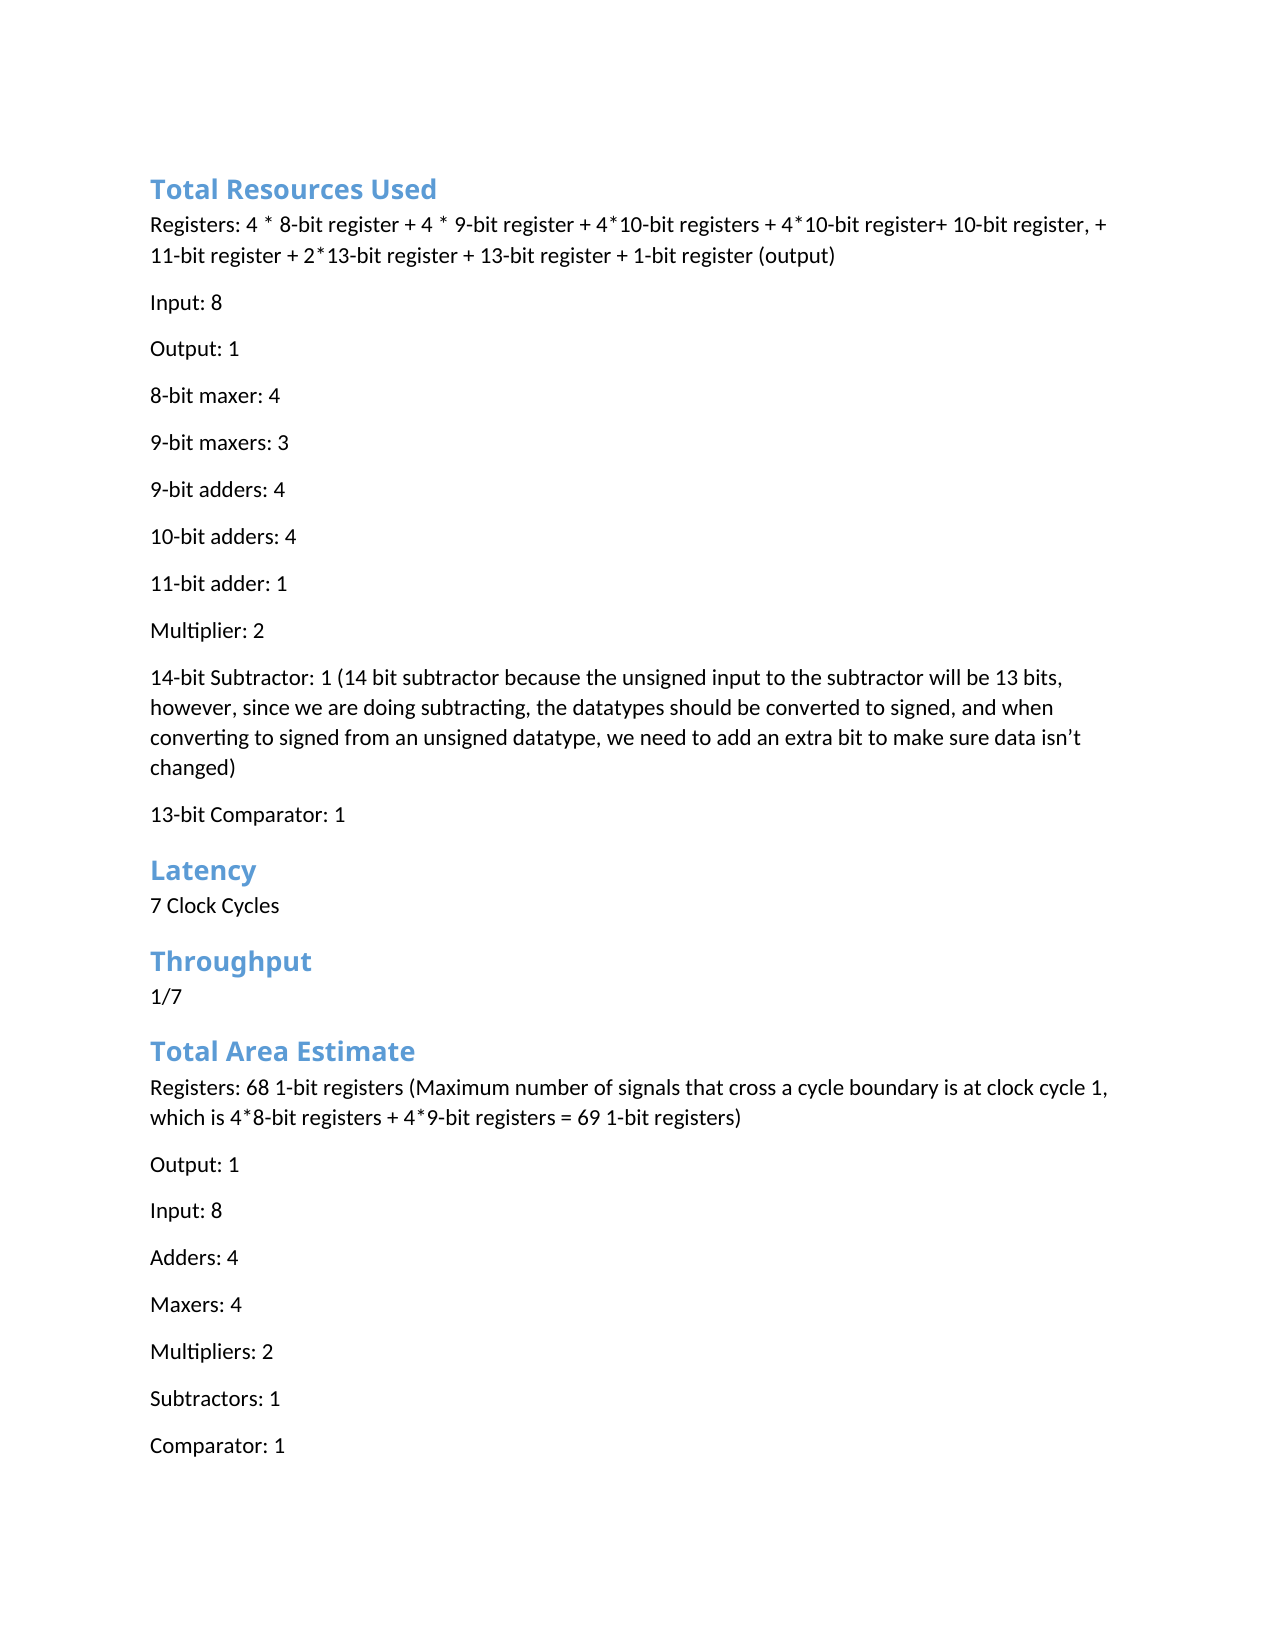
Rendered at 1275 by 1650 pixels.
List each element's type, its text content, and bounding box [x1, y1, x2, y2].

text Multiplier: 2 [150, 616, 1125, 644]
text 9-bit maxers: 3 [150, 428, 1125, 456]
text Registers: 4 * 8-bit register + 4 * 9-bit register + 4*10-bit registers + 4*10-bit register+ 10-bit register, + 11-bit register + 2*13-bit register + 13-bit register + 1-bit register (output) [150, 211, 1125, 269]
text 11-bit adder: 1 [150, 569, 1125, 597]
subtitle Throughput [150, 942, 1125, 979]
text Comparator: 1 [150, 1431, 1125, 1459]
text Maxers: 4 [150, 1290, 1125, 1318]
text Adders: 4 [150, 1243, 1125, 1272]
text Multipliers: 2 [150, 1337, 1125, 1365]
text 8-bit maxer: 4 [150, 381, 1125, 409]
text Output: 1 [150, 1150, 1125, 1178]
text Output: 1 [150, 334, 1125, 363]
text Registers: 68 1-bit registers (Maximum number of signals that cross a cycle boundary is at clock cycle 1, which is 4*8-bit registers + 4*9-bit registers = 69 1-bit registers) [150, 1073, 1125, 1131]
subtitle Total Resources Used [150, 171, 1125, 208]
text 1/7 [150, 982, 1125, 1010]
text 7 Clock Cycles [150, 891, 1125, 919]
text 10-bit adders: 4 [150, 522, 1125, 550]
subtitle Latency [150, 851, 1125, 888]
text 13-bit Comparator: 1 [150, 800, 1125, 828]
subtitle Total Area Estimate [150, 1033, 1125, 1070]
text 14-bit Subtractor: 1 (14 bit subtractor because the unsigned input to the subtractor will be 13 bits, however, since we are doing subtracting, the datatypes should be converted to signed, and when converting to signed from an unsigned datatype, we need to add an extra bit to make sure data isn’t changed) [150, 663, 1125, 781]
text 9-bit adders: 4 [150, 475, 1125, 503]
text Input: 8 [150, 1197, 1125, 1225]
text Subtractors: 1 [150, 1384, 1125, 1412]
text Input: 8 [150, 288, 1125, 316]
